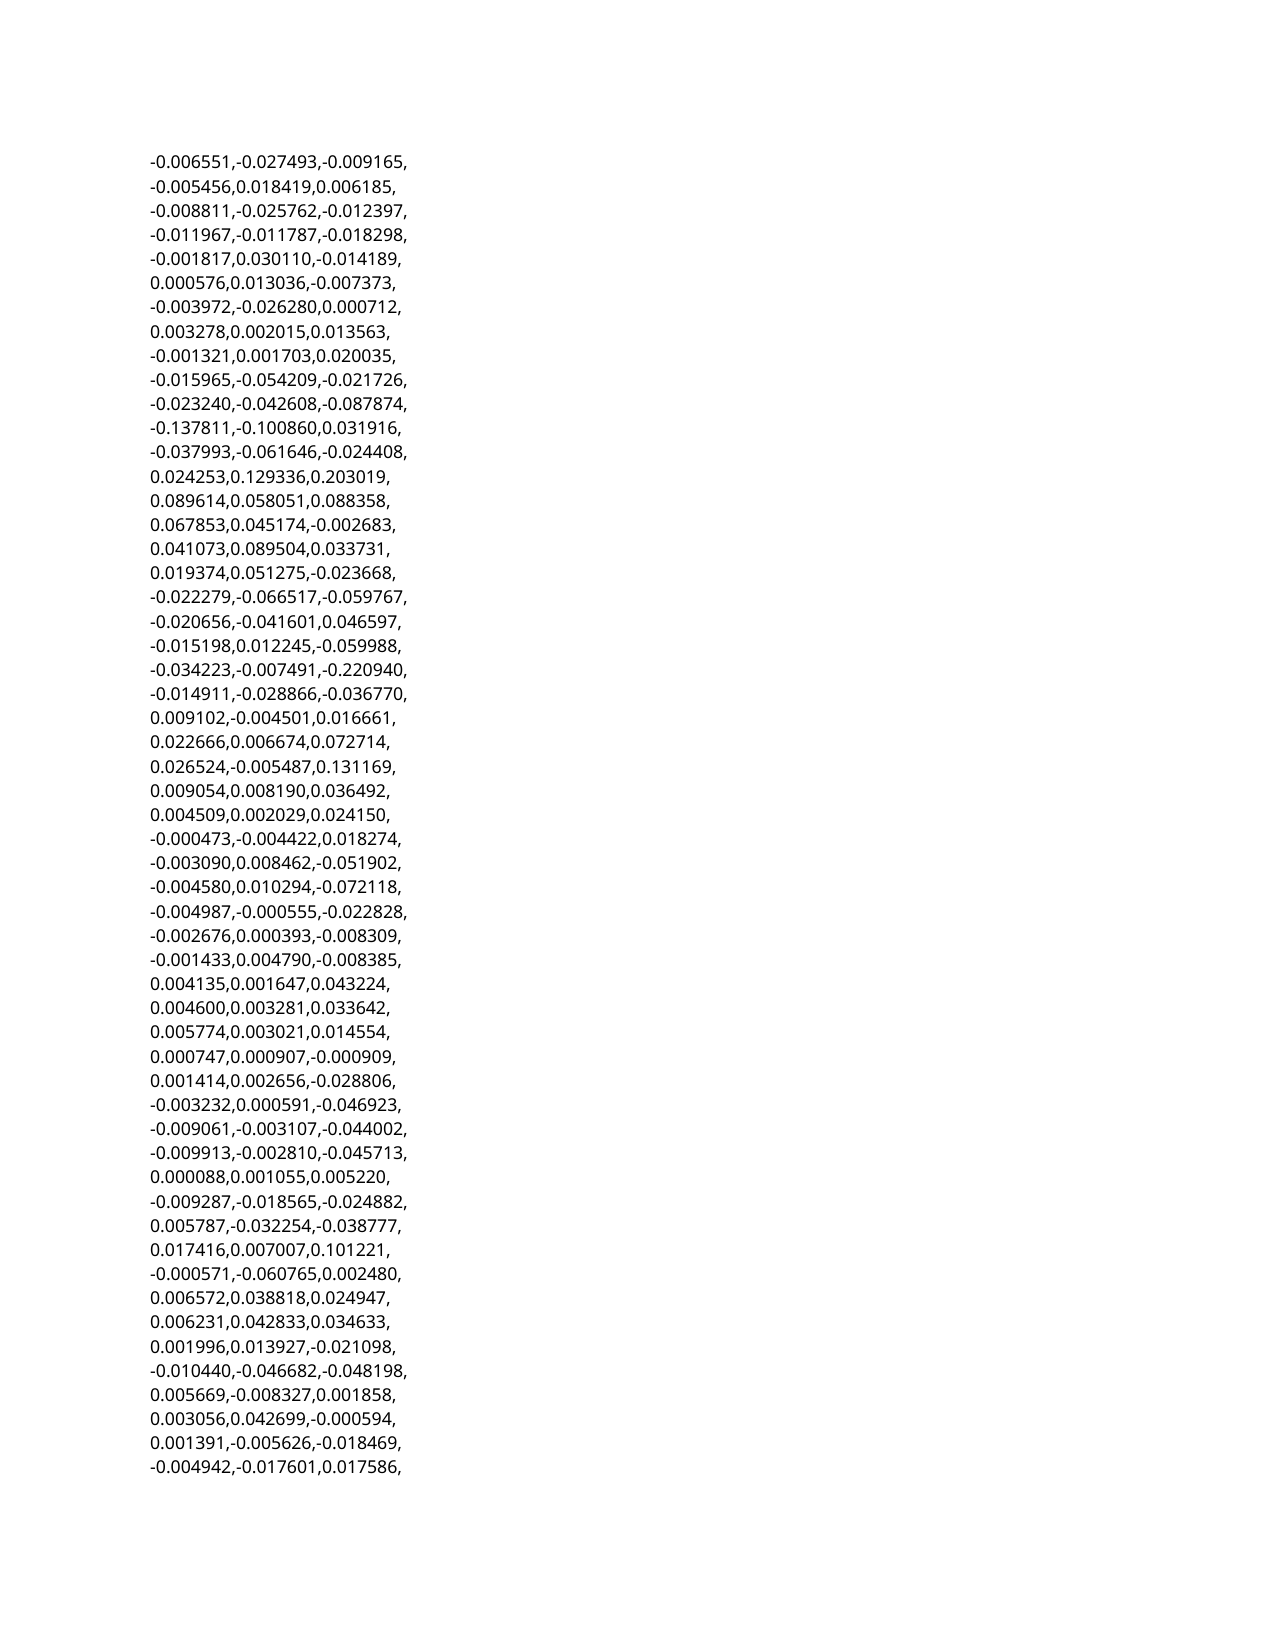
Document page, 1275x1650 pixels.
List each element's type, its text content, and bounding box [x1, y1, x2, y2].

text -0.022279,-0.066517,-0.059767, [150, 585, 1125, 609]
text -0.023240,-0.042608,-0.087874, [150, 392, 1125, 416]
text 0.019374,0.051275,-0.023668, [150, 561, 1125, 585]
text -0.004987,-0.000555,-0.022828, [150, 899, 1125, 923]
text -0.034223,-0.007491,-0.220940, [150, 657, 1125, 682]
text -0.015198,0.012245,-0.059988, [150, 633, 1125, 657]
text 0.009102,-0.004501,0.016661, [150, 706, 1125, 730]
text 0.026524,-0.005487,0.131169, [150, 754, 1125, 778]
text -0.037993,-0.061646,-0.024408, [150, 440, 1125, 464]
text 0.022666,0.006674,0.072714, [150, 730, 1125, 754]
text 0.001391,-0.005626,-0.018469, [150, 1431, 1125, 1455]
text -0.003972,-0.026280,0.000712, [150, 295, 1125, 319]
text -0.009061,-0.003107,-0.044002, [150, 1117, 1125, 1141]
text -0.004580,0.010294,-0.072118, [150, 875, 1125, 899]
text 0.067853,0.045174,-0.002683, [150, 512, 1125, 537]
text -0.137811,-0.100860,0.031916, [150, 416, 1125, 440]
text 0.001414,0.002656,-0.028806, [150, 1068, 1125, 1092]
text 0.089614,0.058051,0.088358, [150, 488, 1125, 512]
text -0.003090,0.008462,-0.051902, [150, 851, 1125, 875]
text -0.000473,-0.004422,0.018274, [150, 827, 1125, 851]
text 0.041073,0.089504,0.033731, [150, 537, 1125, 561]
text 0.024253,0.129336,0.203019, [150, 464, 1125, 488]
text 0.006572,0.038818,0.024947, [150, 1286, 1125, 1310]
text -0.001433,0.004790,-0.008385, [150, 947, 1125, 972]
text -0.000571,-0.060765,0.002480, [150, 1262, 1125, 1286]
text -0.001817,0.030110,-0.014189, [150, 247, 1125, 271]
text -0.009913,-0.002810,-0.045713, [150, 1141, 1125, 1165]
text 0.004135,0.001647,0.043224, [150, 972, 1125, 996]
text 0.000576,0.013036,-0.007373, [150, 271, 1125, 295]
text -0.015965,-0.054209,-0.021726, [150, 367, 1125, 392]
text 0.005669,-0.008327,0.001858, [150, 1382, 1125, 1407]
text -0.002676,0.000393,-0.008309, [150, 923, 1125, 947]
text -0.009287,-0.018565,-0.024882, [150, 1189, 1125, 1213]
text 0.005774,0.003021,0.014554, [150, 1020, 1125, 1044]
text -0.005456,0.018419,0.006185, [150, 174, 1125, 198]
text 0.006231,0.042833,0.034633, [150, 1310, 1125, 1334]
text 0.004509,0.002029,0.024150, [150, 802, 1125, 827]
text -0.001321,0.001703,0.020035, [150, 343, 1125, 367]
text -0.006551,-0.027493,-0.009165, [150, 150, 1125, 174]
text -0.011967,-0.011787,-0.018298, [150, 222, 1125, 247]
text 0.005787,-0.032254,-0.038777, [150, 1213, 1125, 1237]
text 0.000747,0.000907,-0.000909, [150, 1044, 1125, 1068]
text -0.004942,-0.017601,0.017586, [150, 1455, 1125, 1479]
text 0.003278,0.002015,0.013563, [150, 319, 1125, 343]
text -0.008811,-0.025762,-0.012397, [150, 198, 1125, 222]
text 0.004600,0.003281,0.033642, [150, 996, 1125, 1020]
text 0.001996,0.013927,-0.021098, [150, 1334, 1125, 1358]
text -0.014911,-0.028866,-0.036770, [150, 682, 1125, 706]
text -0.003232,0.000591,-0.046923, [150, 1092, 1125, 1117]
text -0.020656,-0.041601,0.046597, [150, 609, 1125, 633]
text 0.000088,0.001055,0.005220, [150, 1165, 1125, 1189]
text -0.010440,-0.046682,-0.048198, [150, 1358, 1125, 1382]
text 0.003056,0.042699,-0.000594, [150, 1407, 1125, 1431]
text 0.009054,0.008190,0.036492, [150, 778, 1125, 802]
text 0.017416,0.007007,0.101221, [150, 1237, 1125, 1262]
